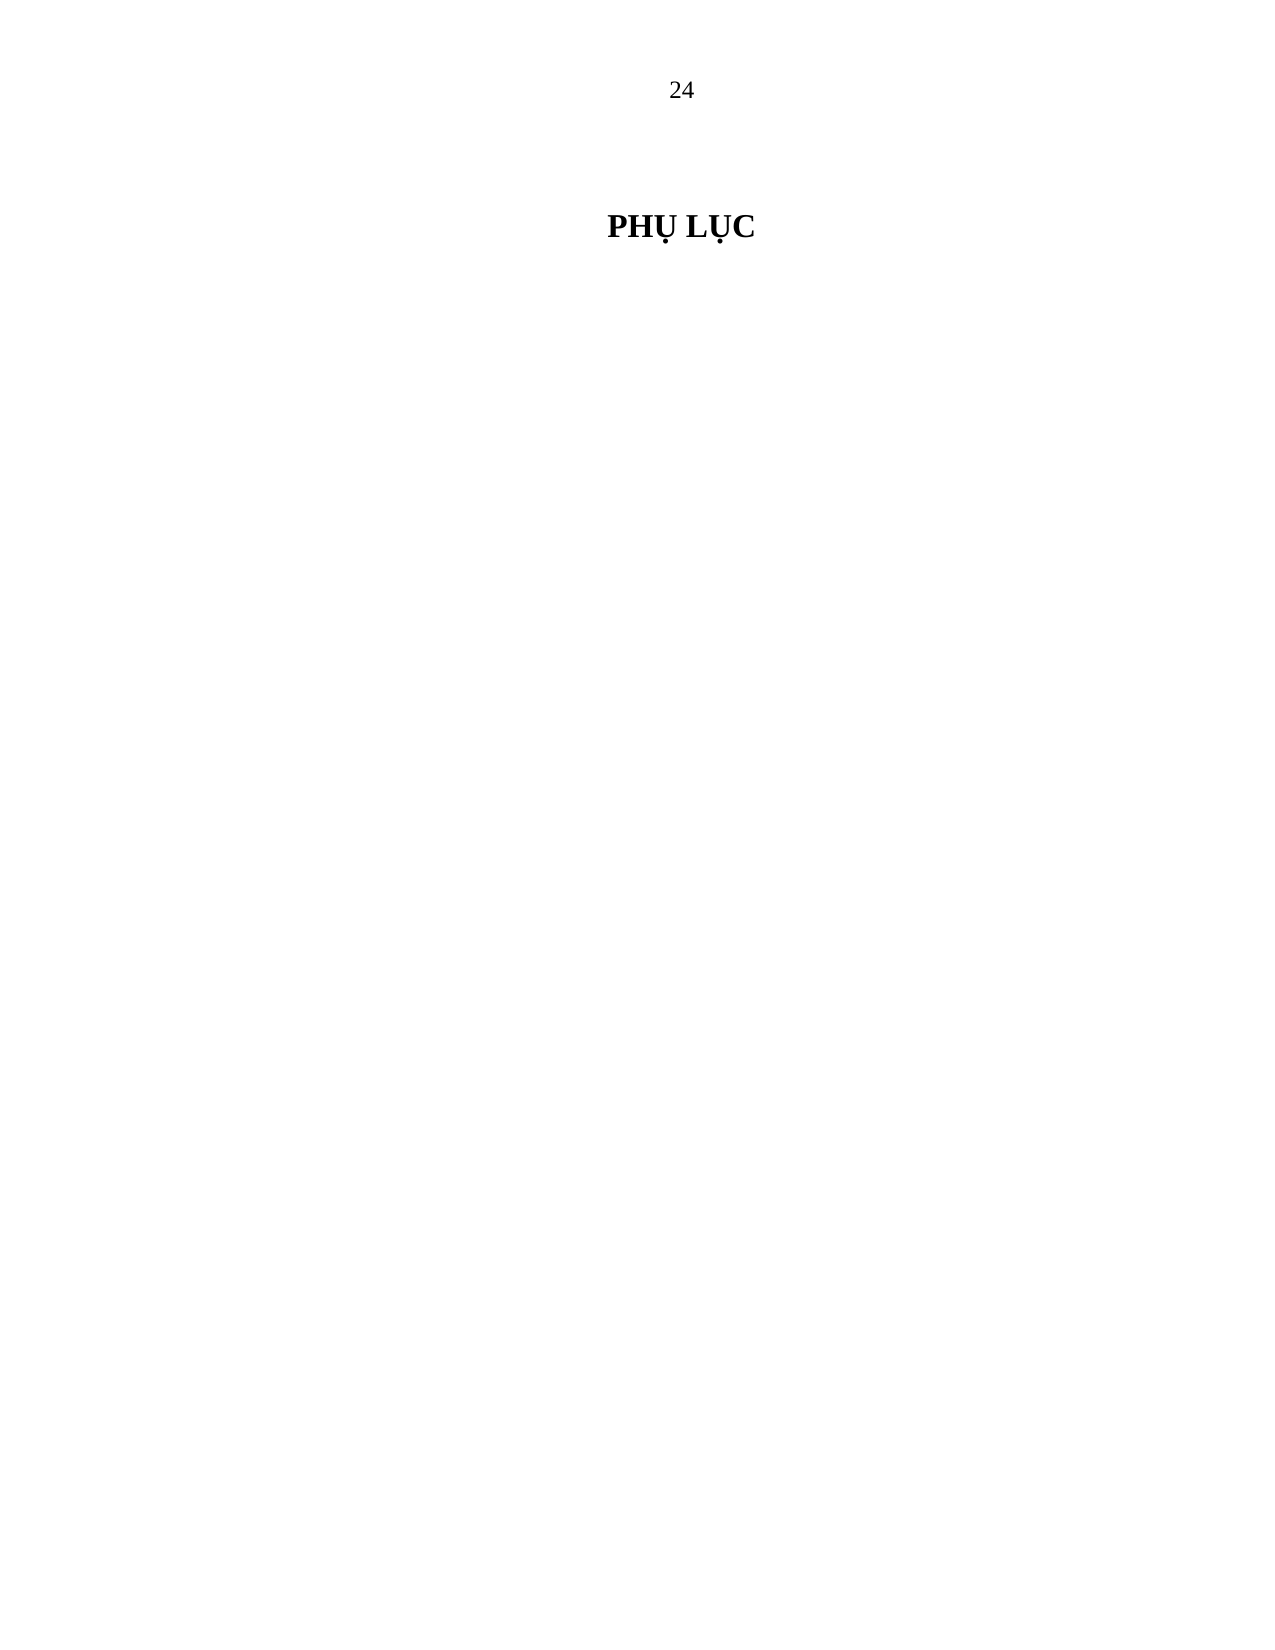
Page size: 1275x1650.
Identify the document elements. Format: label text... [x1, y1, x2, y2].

text PHỤ LỤC [207, 207, 1156, 245]
